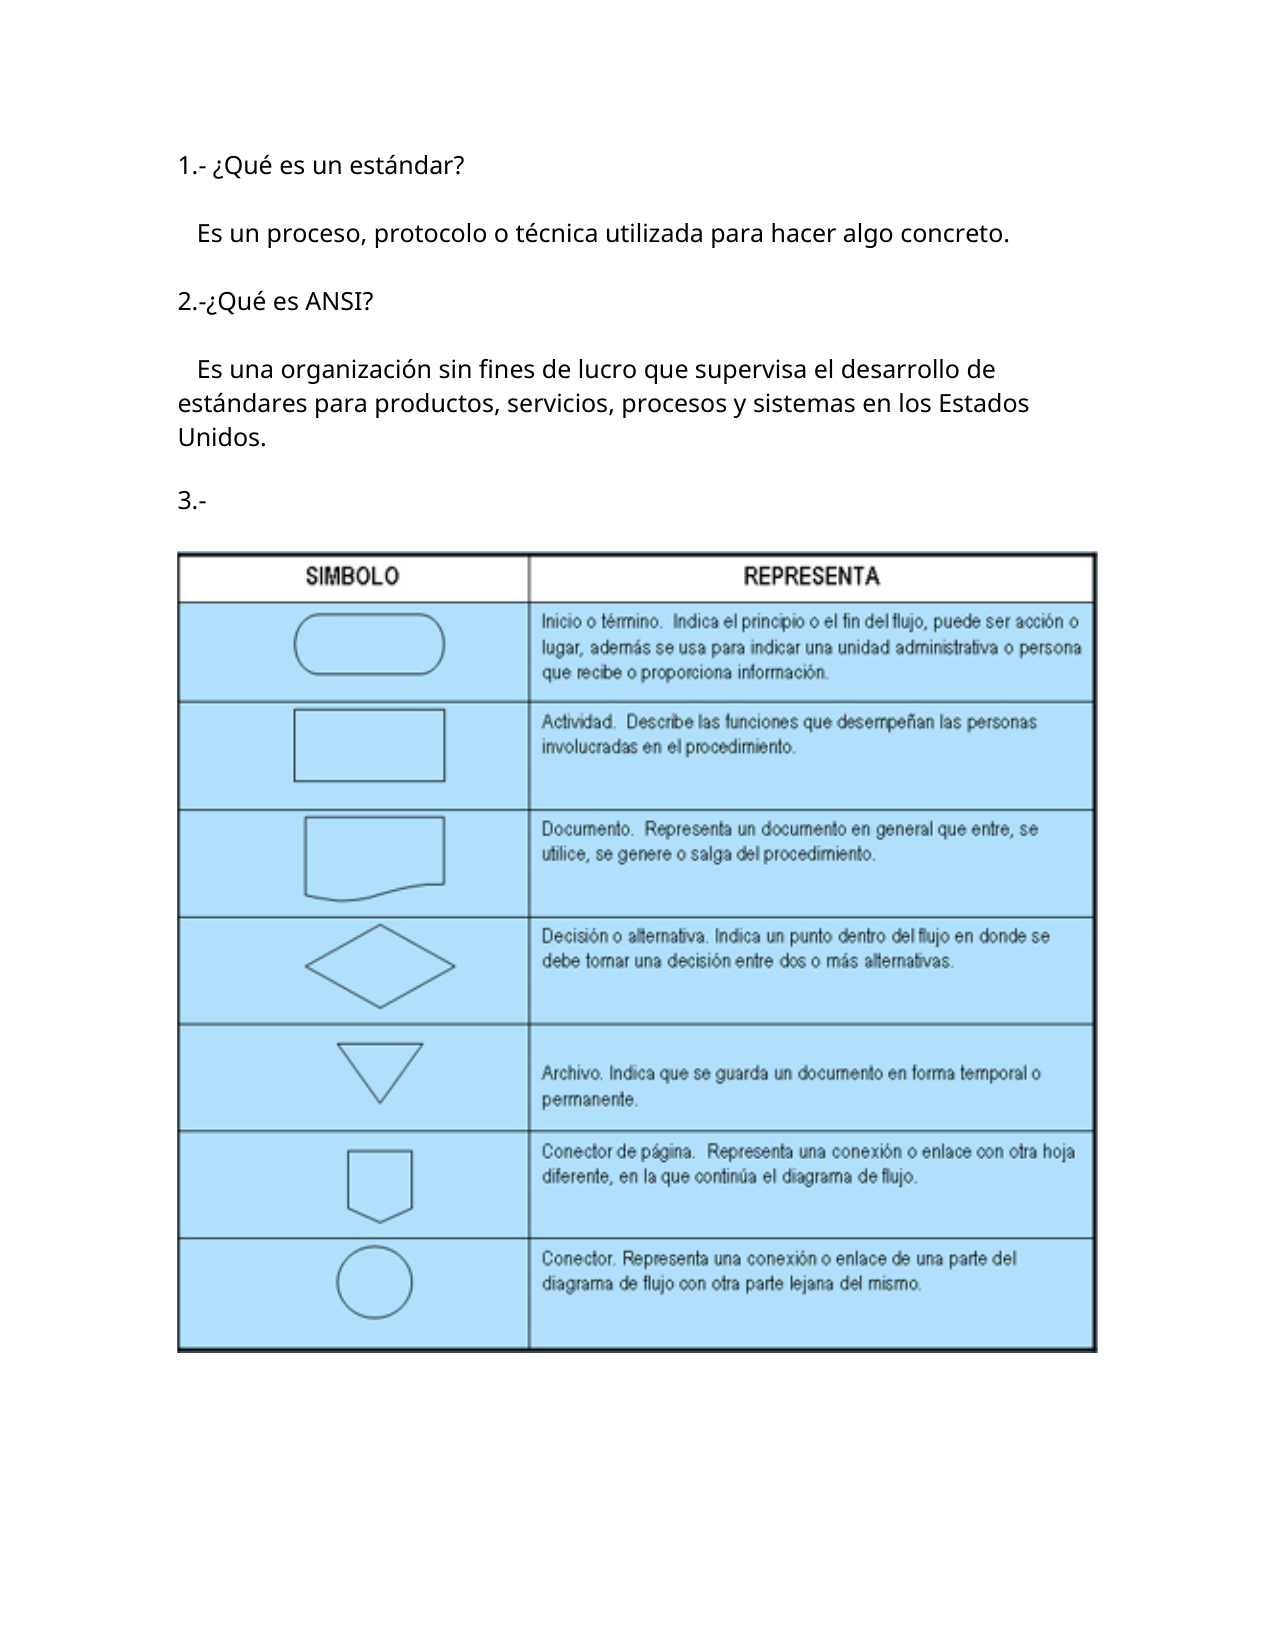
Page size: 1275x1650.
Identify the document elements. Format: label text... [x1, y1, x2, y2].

list 2.-¿Qué es ANSI? [177, 284, 1098, 318]
text Es un proceso, protocolo o técnica utilizada para hacer algo concreto. [177, 216, 1098, 250]
list Es una organización sin fines de lucro que supervisa el desarrollo de estándares para productos, servicios, procesos y sistemas en los Estados Unidos. [177, 352, 1098, 454]
text 1.- ¿Qué es un estándar? [177, 148, 1098, 182]
list 3.- [177, 483, 1098, 517]
picture [177, 551, 1098, 1353]
